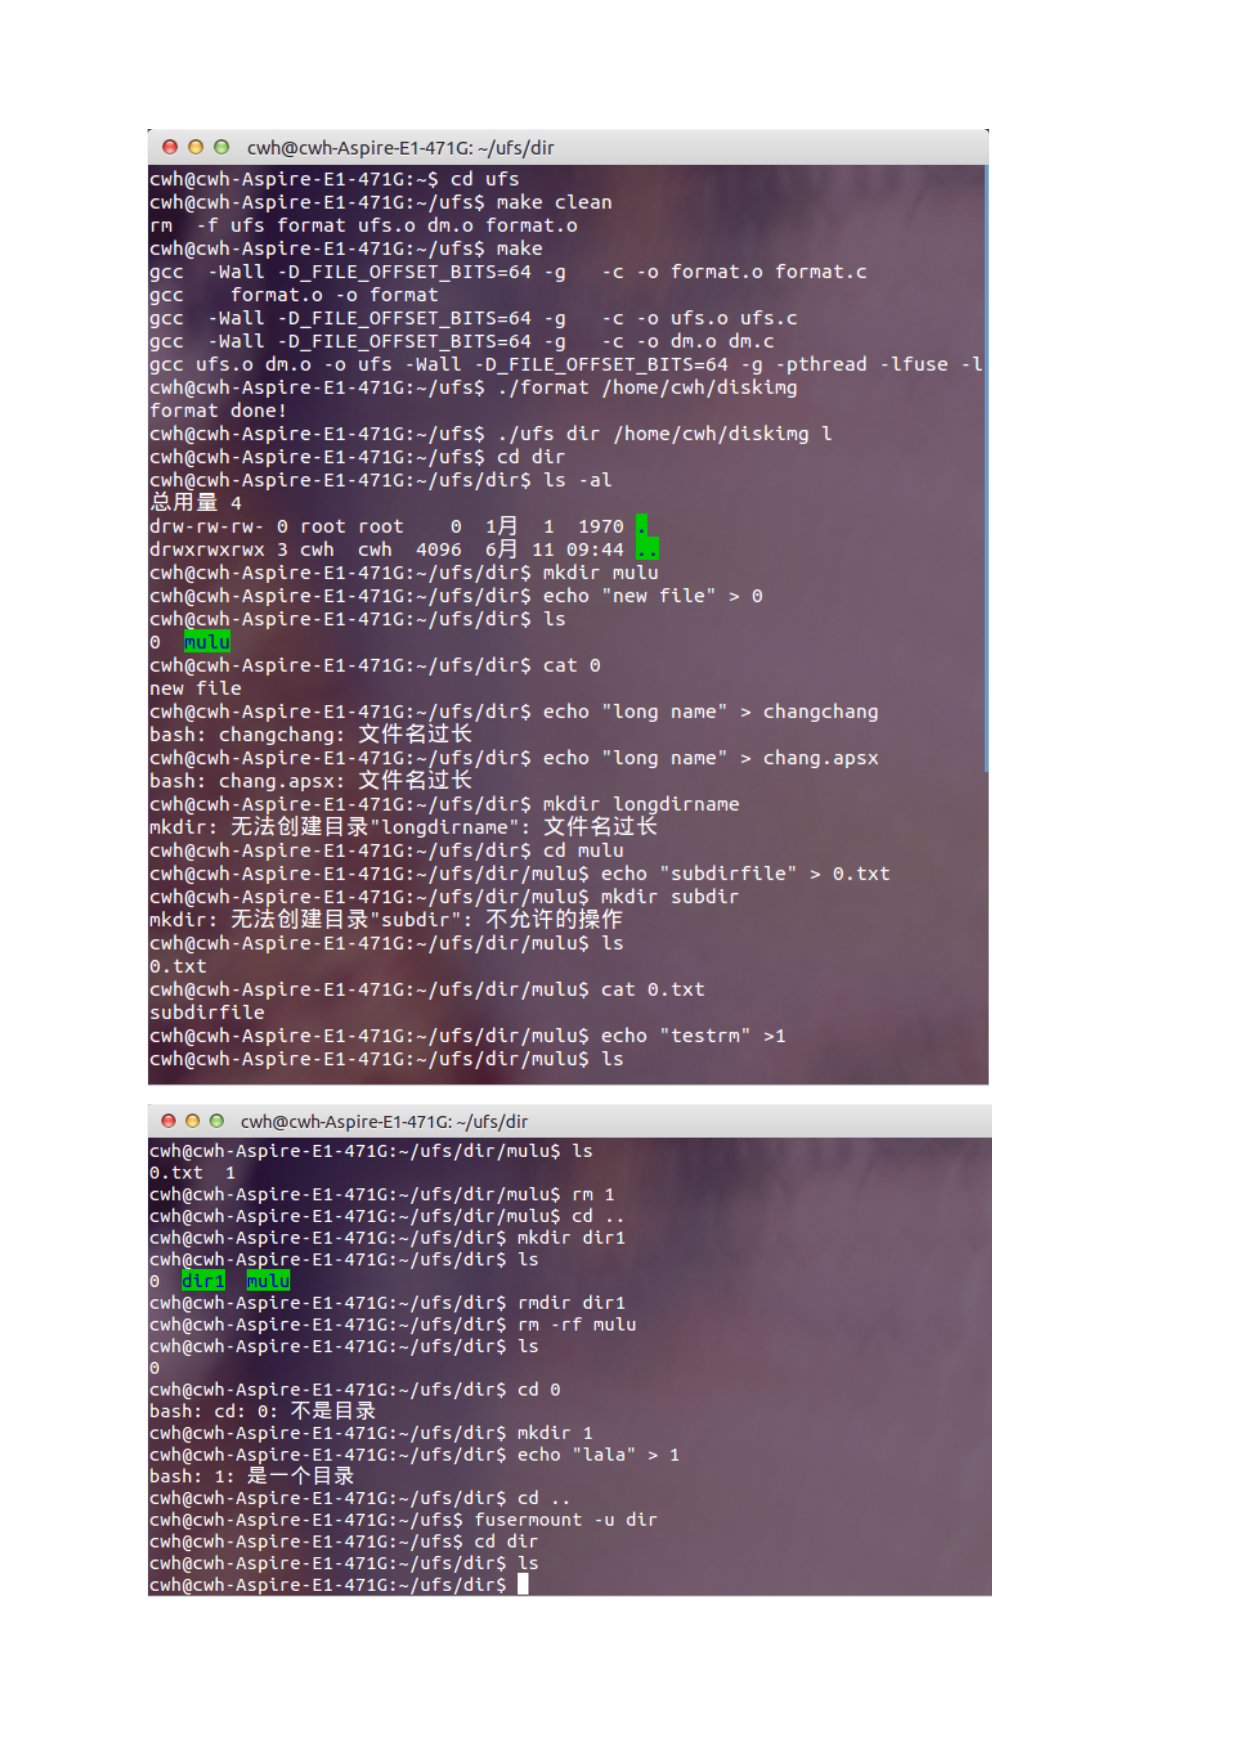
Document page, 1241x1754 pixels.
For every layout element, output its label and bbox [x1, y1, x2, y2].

picture [147, 1104, 992, 1597]
picture [147, 129, 990, 1086]
